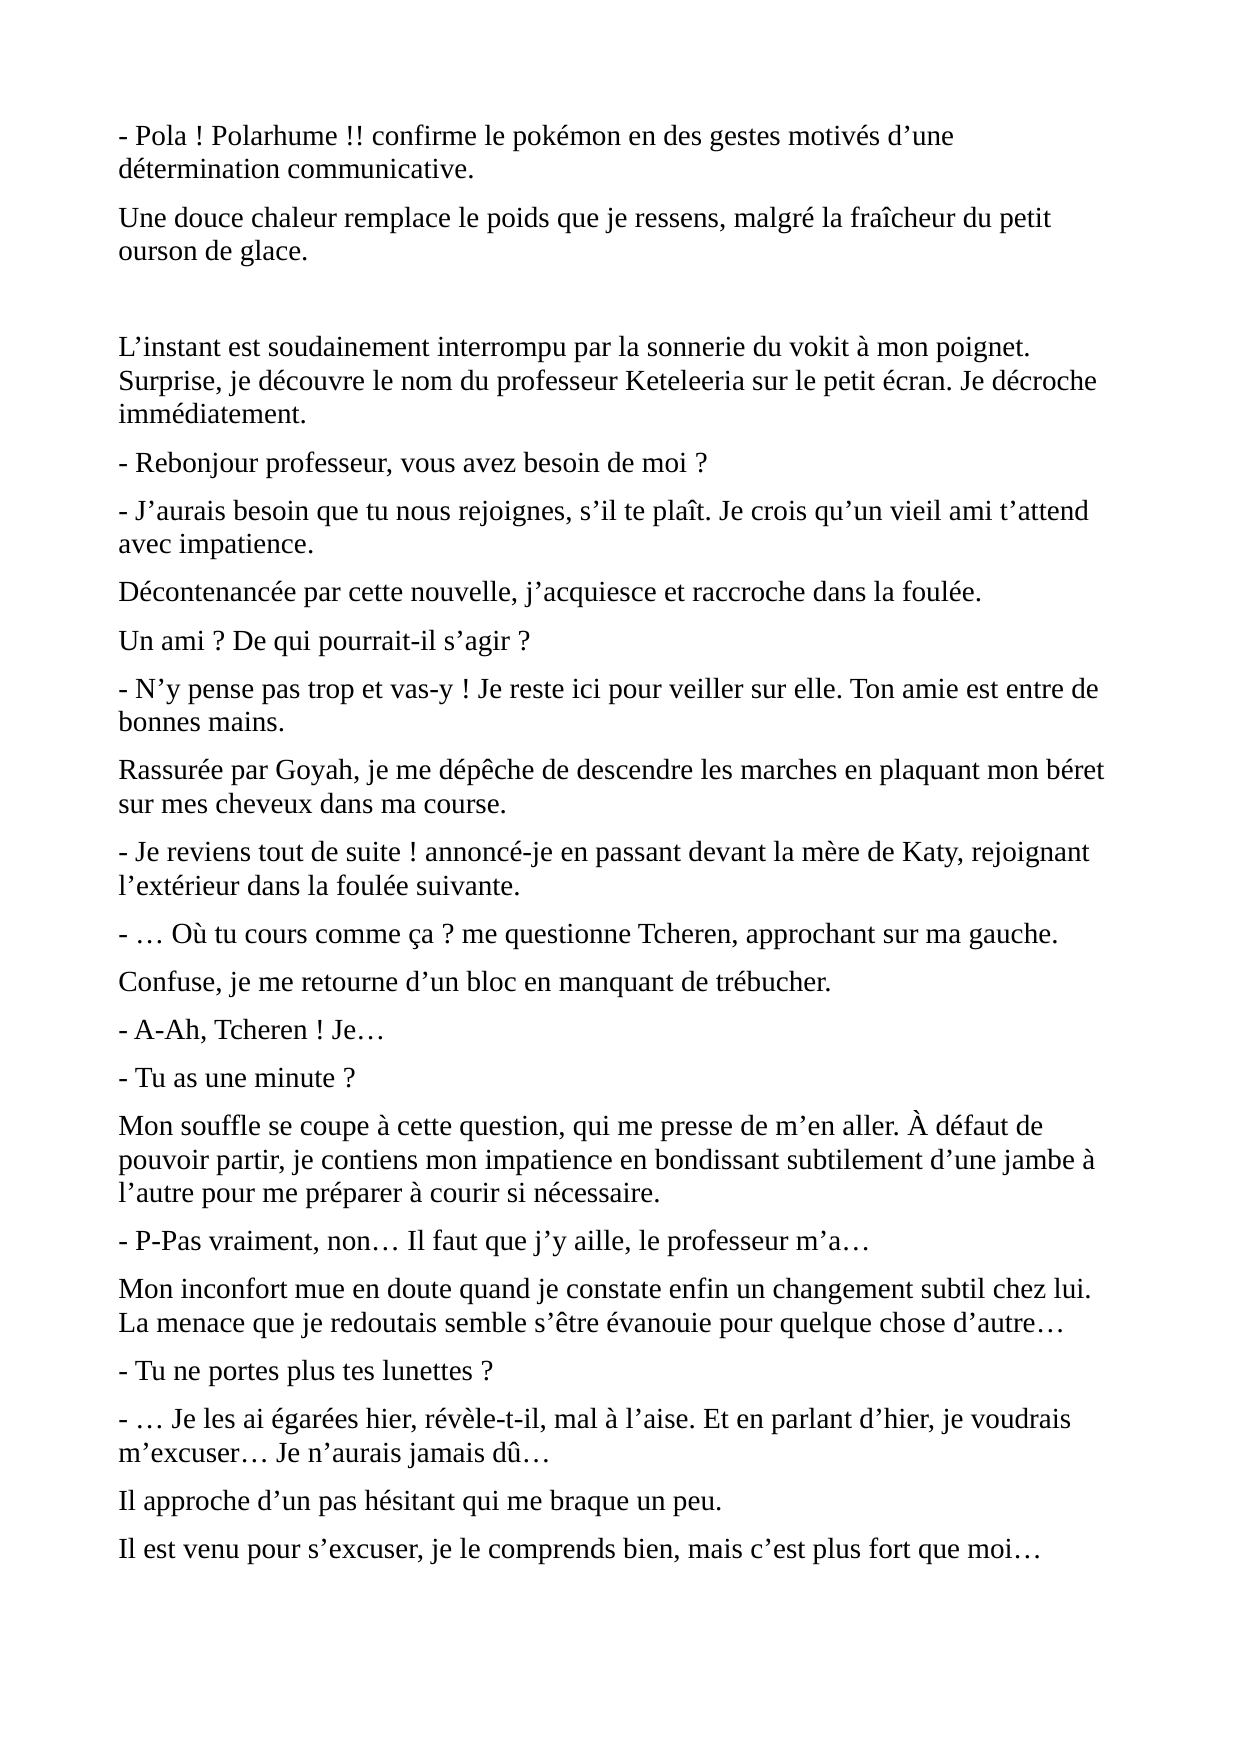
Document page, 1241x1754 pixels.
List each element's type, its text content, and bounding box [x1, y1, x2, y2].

text - J’aurais besoin que tu nous rejoignes, s’il te plaît. Je crois qu’un vieil ami t’attend avec impatience. [118, 493, 1122, 560]
text L’instant est soudainement interrompu par la sonnerie du vokit à mon poignet. Surprise, je découvre le nom du professeur Keteleeria sur le petit écran. Je décroche immédiatement. [118, 329, 1122, 430]
text Un ami ? De qui pourrait-il s’agir ? [118, 623, 1122, 656]
text Mon souffle se coupe à cette question, qui me presse de m’en aller. À défaut de pouvoir partir, je contiens mon impatience en bondissant subtilement d’une jambe à l’autre pour me préparer à courir si nécessaire. [118, 1108, 1122, 1209]
text - P-Pas vraiment, non… Il faut que j’y aille, le professeur m’a… [118, 1223, 1122, 1257]
text - Je reviens tout de suite ! annoncé-je en passant devant la mère de Katy, rejoignant l’extérieur dans la foulée suivante. [118, 834, 1122, 901]
text - … Où tu cours comme ça ? me questionne Tcheren, approchant sur ma gauche. [118, 916, 1122, 949]
text Il approche d’un pas hésitant qui me braque un peu. [118, 1483, 1122, 1517]
text - Tu as une minute ? [118, 1060, 1122, 1094]
text Décontenancée par cette nouvelle, j’acquiesce et raccroche dans la foulée. [118, 574, 1122, 608]
text - N’y pense pas trop et vas-y ! Je reste ici pour veiller sur elle. Ton amie est entre de bonnes mains. [118, 671, 1122, 738]
text - … Je les ai égarées hier, révèle-t-il, mal à l’aise. Et en parlant d’hier, je voudrais m’excuser… Je n’aurais jamais dû… [118, 1401, 1122, 1468]
text Mon inconfort mue en doute quand je constate enfin un changement subtil chez lui. La menace que je redoutais semble s’être évanouie pour quelque chose d’autre… [118, 1272, 1122, 1339]
text Rassurée par Goyah, je me dépêche de descendre les marches en plaquant mon béret sur mes cheveux dans ma course. [118, 752, 1122, 819]
text - Tu ne portes plus tes lunettes ? [118, 1353, 1122, 1387]
text - A-Ah, Tcheren ! Je… [118, 1012, 1122, 1046]
text - Pola ! Polarhume !! confirme le pokémon en des gestes motivés d’une détermination communicative. [118, 118, 1122, 185]
text Il est venu pour s’excuser, je le comprends bien, mais c’est plus fort que moi… [118, 1531, 1122, 1565]
text Une douce chaleur remplace le poids que je ressens, malgré la fraîcheur du petit ourson de glace. [118, 200, 1122, 267]
text - Rebonjour professeur, vous avez besoin de moi ? [118, 445, 1122, 478]
text Confuse, je me retourne d’un bloc en manquant de trébucher. [118, 964, 1122, 997]
